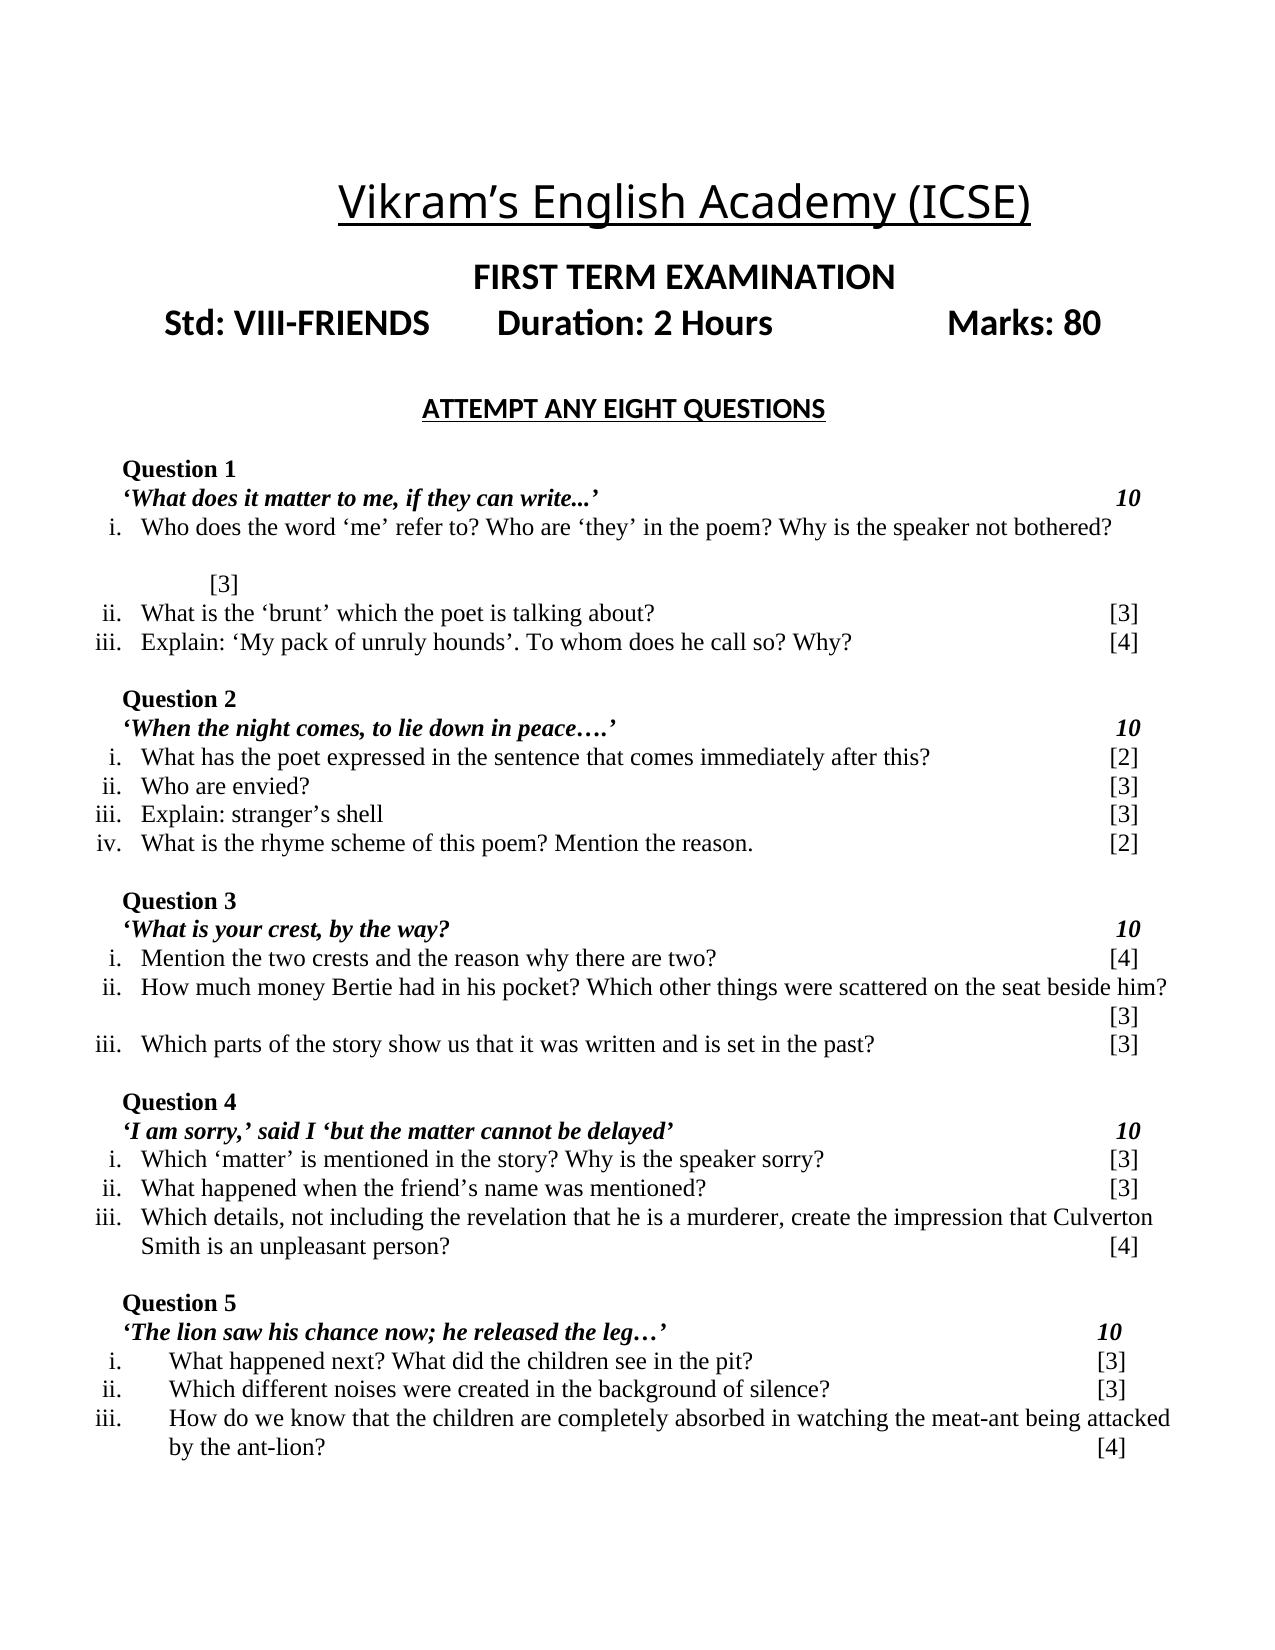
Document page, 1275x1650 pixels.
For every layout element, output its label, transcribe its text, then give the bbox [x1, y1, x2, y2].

text ‘The lion saw his chance now; he released the leg…’ 10 [122, 1317, 1172, 1346]
text ATTEMPT ANY EIGHT QUESTIONS [122, 390, 1172, 426]
list How much money Bertie had in his pocket? Which other things were scattered on the seat beside him? [3] [122, 972, 1172, 1029]
text Question 3 [122, 886, 1172, 914]
list What has the poet expressed in the sentence that comes immediately after this? [2] [122, 742, 1172, 771]
text FIRST TERM EXAMINATION [122, 253, 1172, 298]
text Question 2 [122, 684, 1172, 713]
list Which parts of the story show us that it was written and is set in the past? [3] [122, 1029, 1172, 1058]
list What happened when the friend’s name was mentioned? [3] [122, 1173, 1172, 1202]
text ‘What is your crest, by the way? 10 [122, 914, 1172, 943]
text ‘What does it matter to me, if they can write...’ 10 [122, 483, 1172, 512]
list What is the rhyme scheme of this poem? Mention the reason. [2] [122, 828, 1172, 857]
list Which details, not including the revelation that he is a murderer, create the impression that Culverton Smith is an unpleasant person? [4] [122, 1202, 1172, 1259]
text Question 1 [122, 454, 1172, 483]
text Question 5 [122, 1288, 1172, 1317]
text Question 4 [122, 1087, 1172, 1116]
list Vikram’s English Academy (ICSE) [197, 170, 1172, 232]
list Who does the word ‘me’ refer to? Who are ‘they’ in the poem? Why is the speaker not bothered? [3] [122, 512, 1172, 598]
list Which different noises were created in the background of silence? [3] [122, 1374, 1172, 1403]
list How do we know that the children are completely absorbed in watching the meat-ant being attacked by the ant-lion? [4] [122, 1403, 1172, 1461]
list Who are envied? [3] [122, 771, 1172, 799]
text ‘When the night comes, to lie down in peace….’ 10 [122, 713, 1172, 742]
text ‘I am sorry,’ said I ‘but the matter cannot be delayed’ 10 [122, 1116, 1172, 1144]
list What happened next? What did the children see in the pit? [3] [122, 1346, 1172, 1374]
list Explain: stranger’s shell [3] [122, 799, 1172, 828]
text Std: VIII-FRIENDS Duration: 2 Hours Marks: 80 [122, 298, 1172, 390]
list Mention the two crests and the reason why there are two? [4] [122, 943, 1172, 972]
list Which ‘matter’ is mentioned in the story? Why is the speaker sorry? [3] [122, 1144, 1172, 1173]
list What is the ‘brunt’ which the poet is talking about? [3] [122, 598, 1172, 627]
list Explain: ‘My pack of unruly hounds’. To whom does he call so? Why? [4] [122, 627, 1172, 656]
